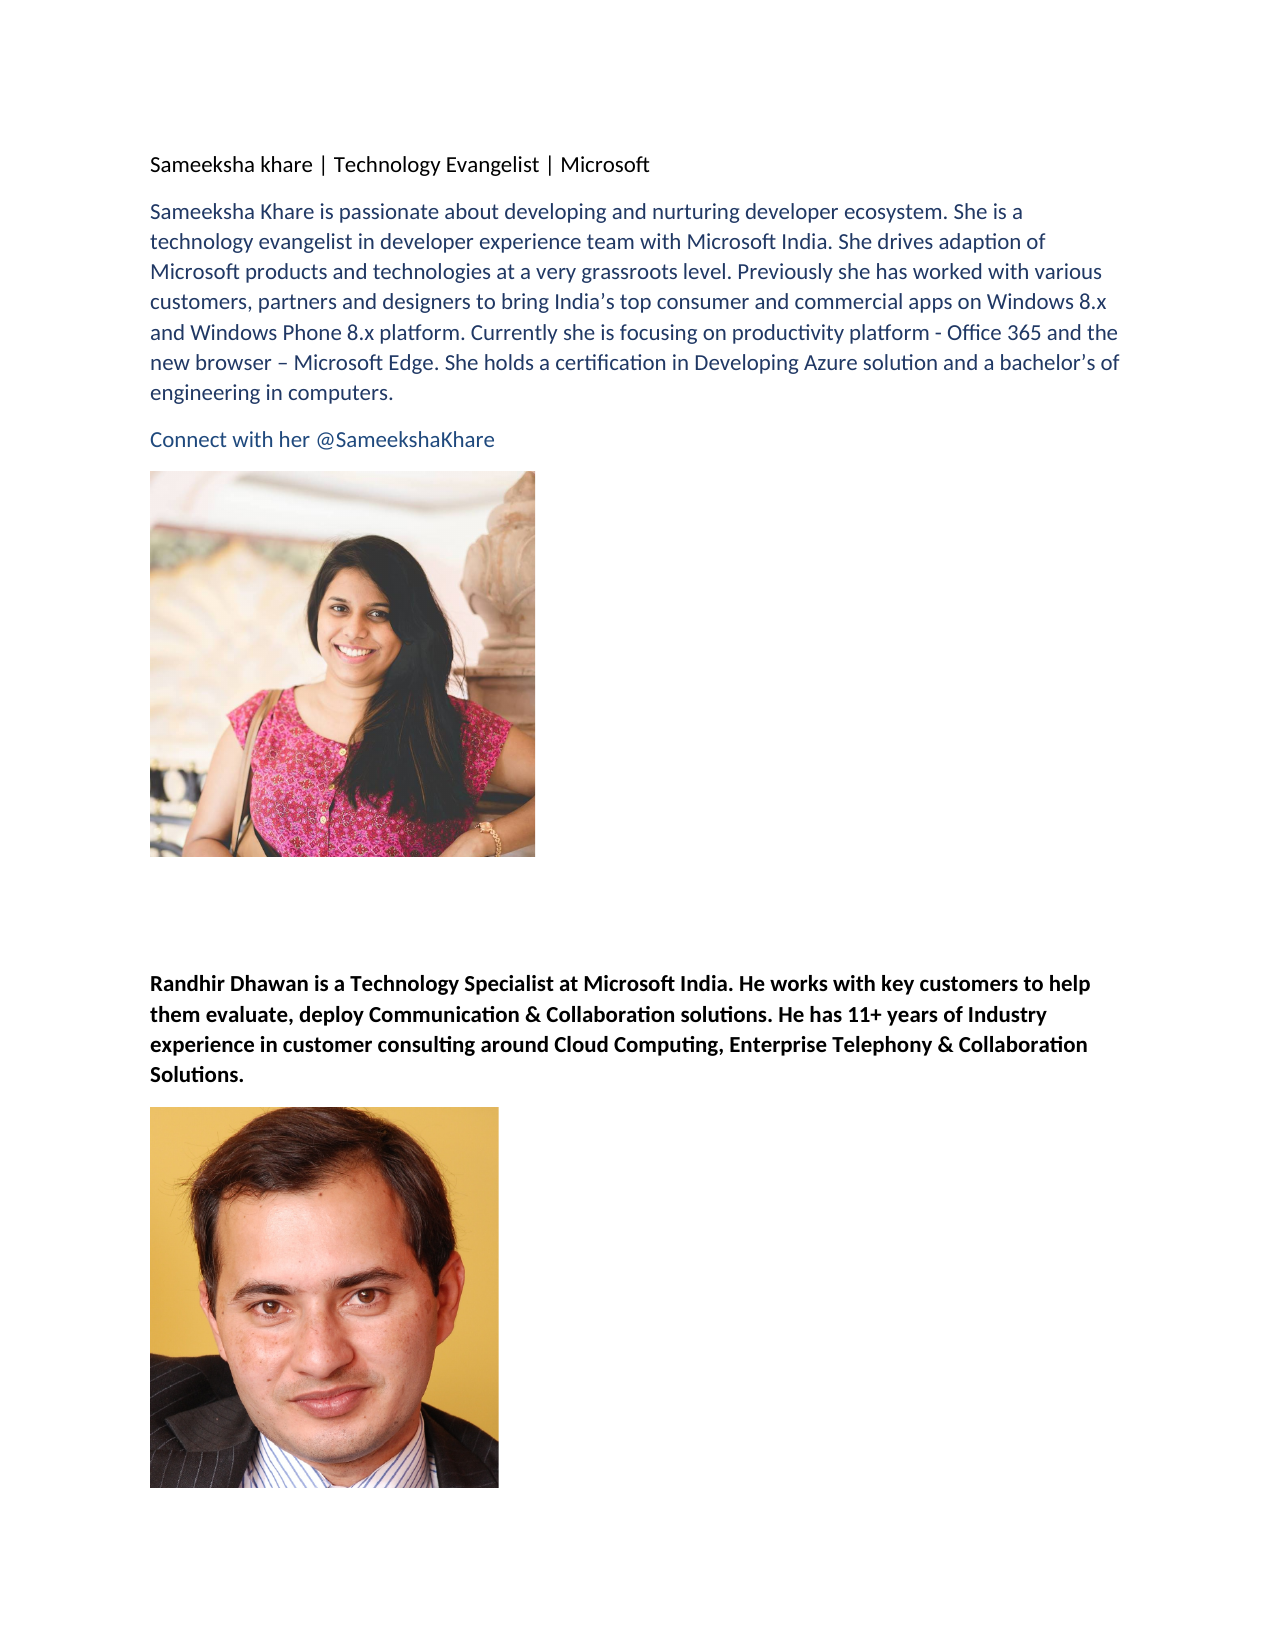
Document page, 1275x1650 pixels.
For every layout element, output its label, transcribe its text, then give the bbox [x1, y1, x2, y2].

text Sameeksha khare | Technology Evangelist | Microsoft [150, 150, 1125, 178]
picture [150, 1107, 499, 1488]
text Sameeksha Khare is passionate about developing and nurturing developer ecosystem. She is a technology evangelist in developer experience team with Microsoft India. She drives adaption of Microsoft products and technologies at a very grassroots level. Previously she has worked with various customers, partners and designers to bring India’s top consumer and commercial apps on Windows 8.x and Windows Phone 8.x platform. Currently she is focusing on productivity platform - Office 365 and the new browser – Microsoft Edge. She holds a certification in Developing Azure solution and a bachelor’s of engineering in computers. [150, 197, 1125, 406]
text Randhir Dhawan is a Technology Specialist at Microsoft India. He works with key customers to help them evaluate, deploy Communication & Collaboration solutions. He has 11+ years of Industry experience in customer consulting around Cloud Computing, Enterprise Telephony & Collaboration Solutions. [150, 969, 1125, 1088]
text Connect with her @SameekshaKhare [150, 425, 1125, 453]
picture [150, 471, 536, 857]
